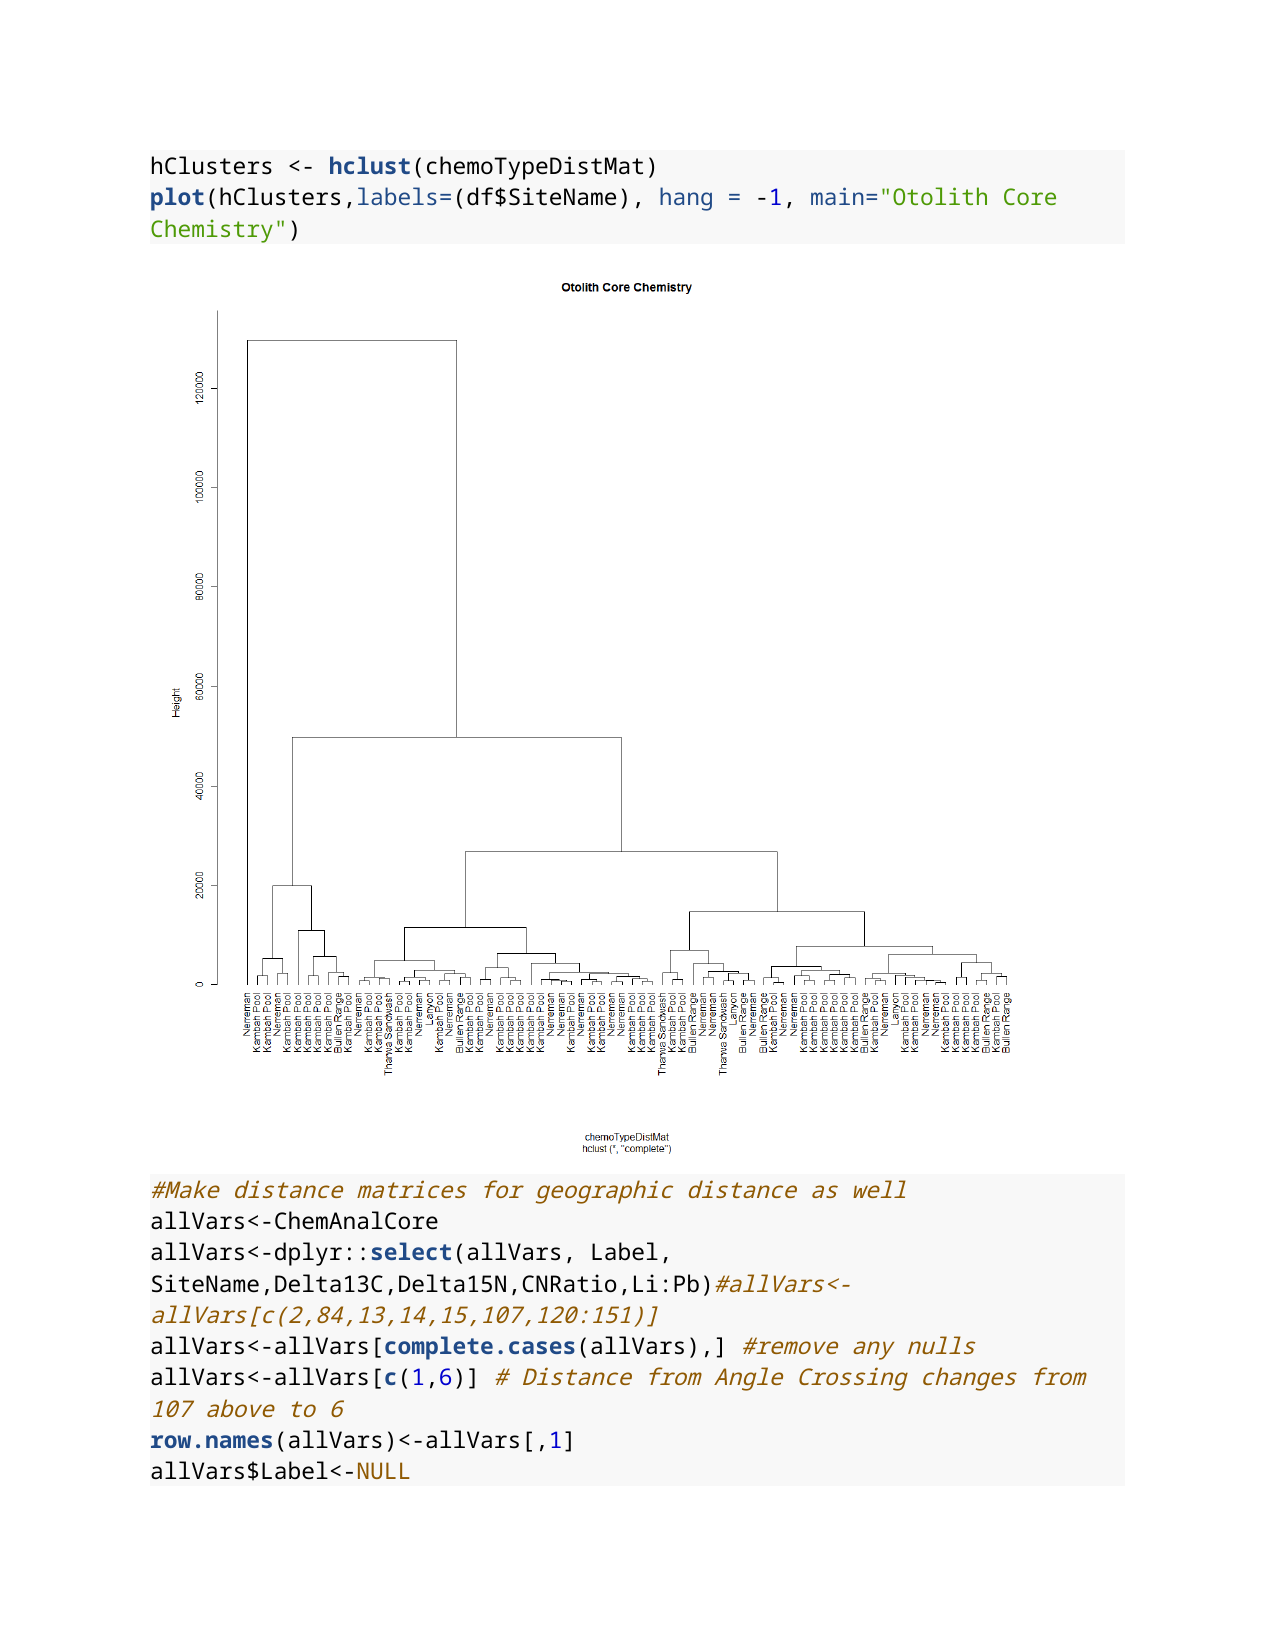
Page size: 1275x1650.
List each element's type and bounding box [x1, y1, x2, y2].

text [150, 150, 1125, 244]
picture [168, 262, 1062, 1155]
text [150, 1174, 1125, 1486]
